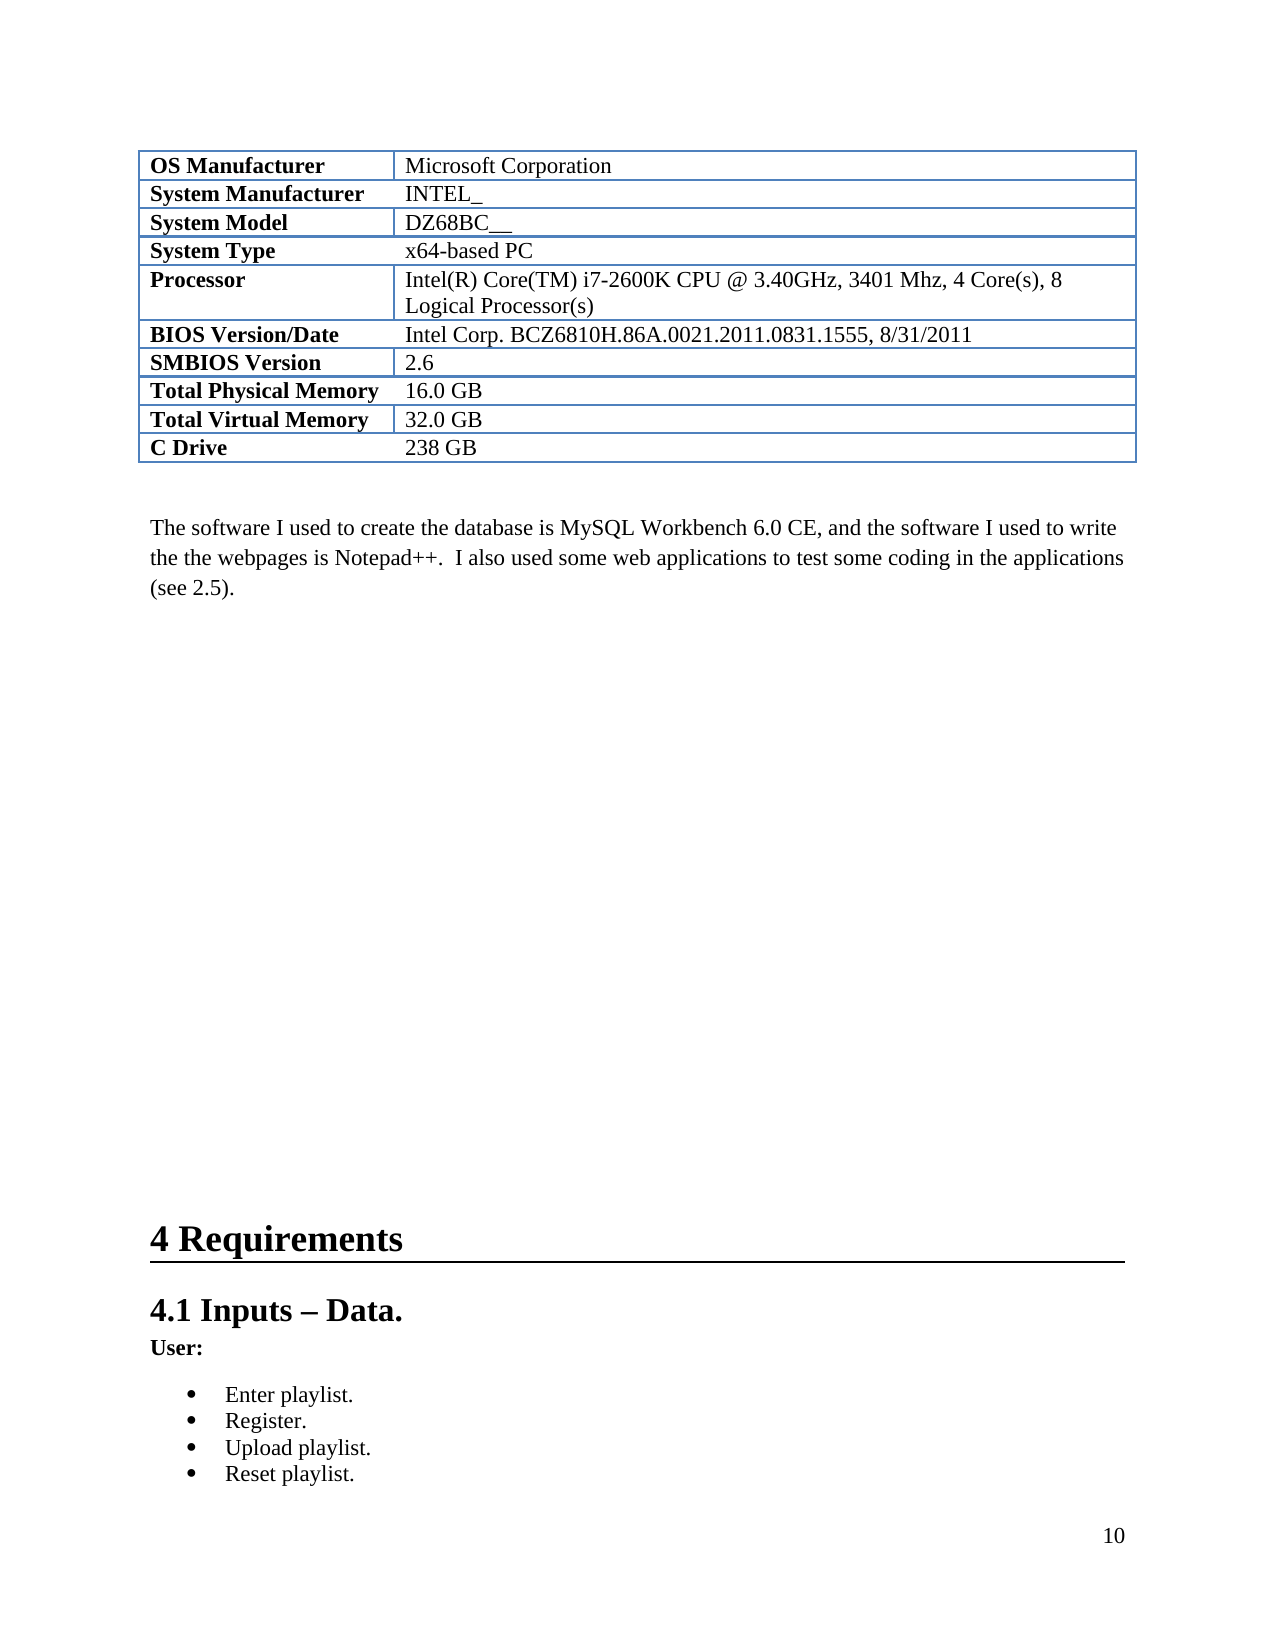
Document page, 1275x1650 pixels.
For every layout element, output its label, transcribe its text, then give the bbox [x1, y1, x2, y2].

table_cell x64-based PC [394, 238, 1135, 264]
table_cell System Manufacturer [140, 181, 394, 207]
list Enter playlist. [187, 1381, 1125, 1408]
table_cell DZ68BC__ [395, 209, 1135, 235]
list Register. [187, 1408, 1125, 1434]
table_cell 2.6 [395, 349, 1135, 375]
table_cell Intel(R) Core(TM) i7-2600K CPU @ 3.40GHz, 3401 Mhz, 4 Core(s), 8 Logical Processor(s) [395, 266, 1135, 318]
list Upload playlist. [187, 1434, 1125, 1460]
table_cell Processor [140, 266, 393, 318]
table_cell Microsoft Corporation [395, 152, 1135, 178]
list Reset playlist. [187, 1460, 1125, 1487]
table_cell System Model [140, 209, 393, 235]
text User: [150, 1334, 1125, 1360]
subtitle 4.1 Inputs – Data. [150, 1290, 1125, 1328]
table_cell 238 GB [394, 434, 1135, 461]
table_cell Intel Corp. BCZ6810H.86A.0021.2011.0831.1555, 8/31/2011 [394, 321, 1135, 347]
table_cell OS Manufacturer [140, 152, 393, 178]
table_cell Total Virtual Memory [140, 406, 393, 432]
table_cell 32.0 GB [395, 406, 1135, 432]
table_cell SMBIOS Version [140, 349, 393, 375]
subtitle 4 Requirements [150, 1216, 1125, 1261]
table_cell INTEL_ [394, 181, 1135, 207]
table_cell 16.0 GB [394, 378, 1135, 404]
text The software I used to create the database is MySQL Workbench 6.0 CE, and the software I used to write the the webpages is Notepad++. I also used some web applications to test some coding in the applications (see 2.5). [150, 514, 1125, 601]
table_cell C Drive [140, 434, 394, 461]
table_cell BIOS Version/Date [140, 321, 394, 347]
table_cell System Type [140, 238, 394, 264]
table_cell Total Physical Memory [140, 378, 394, 404]
